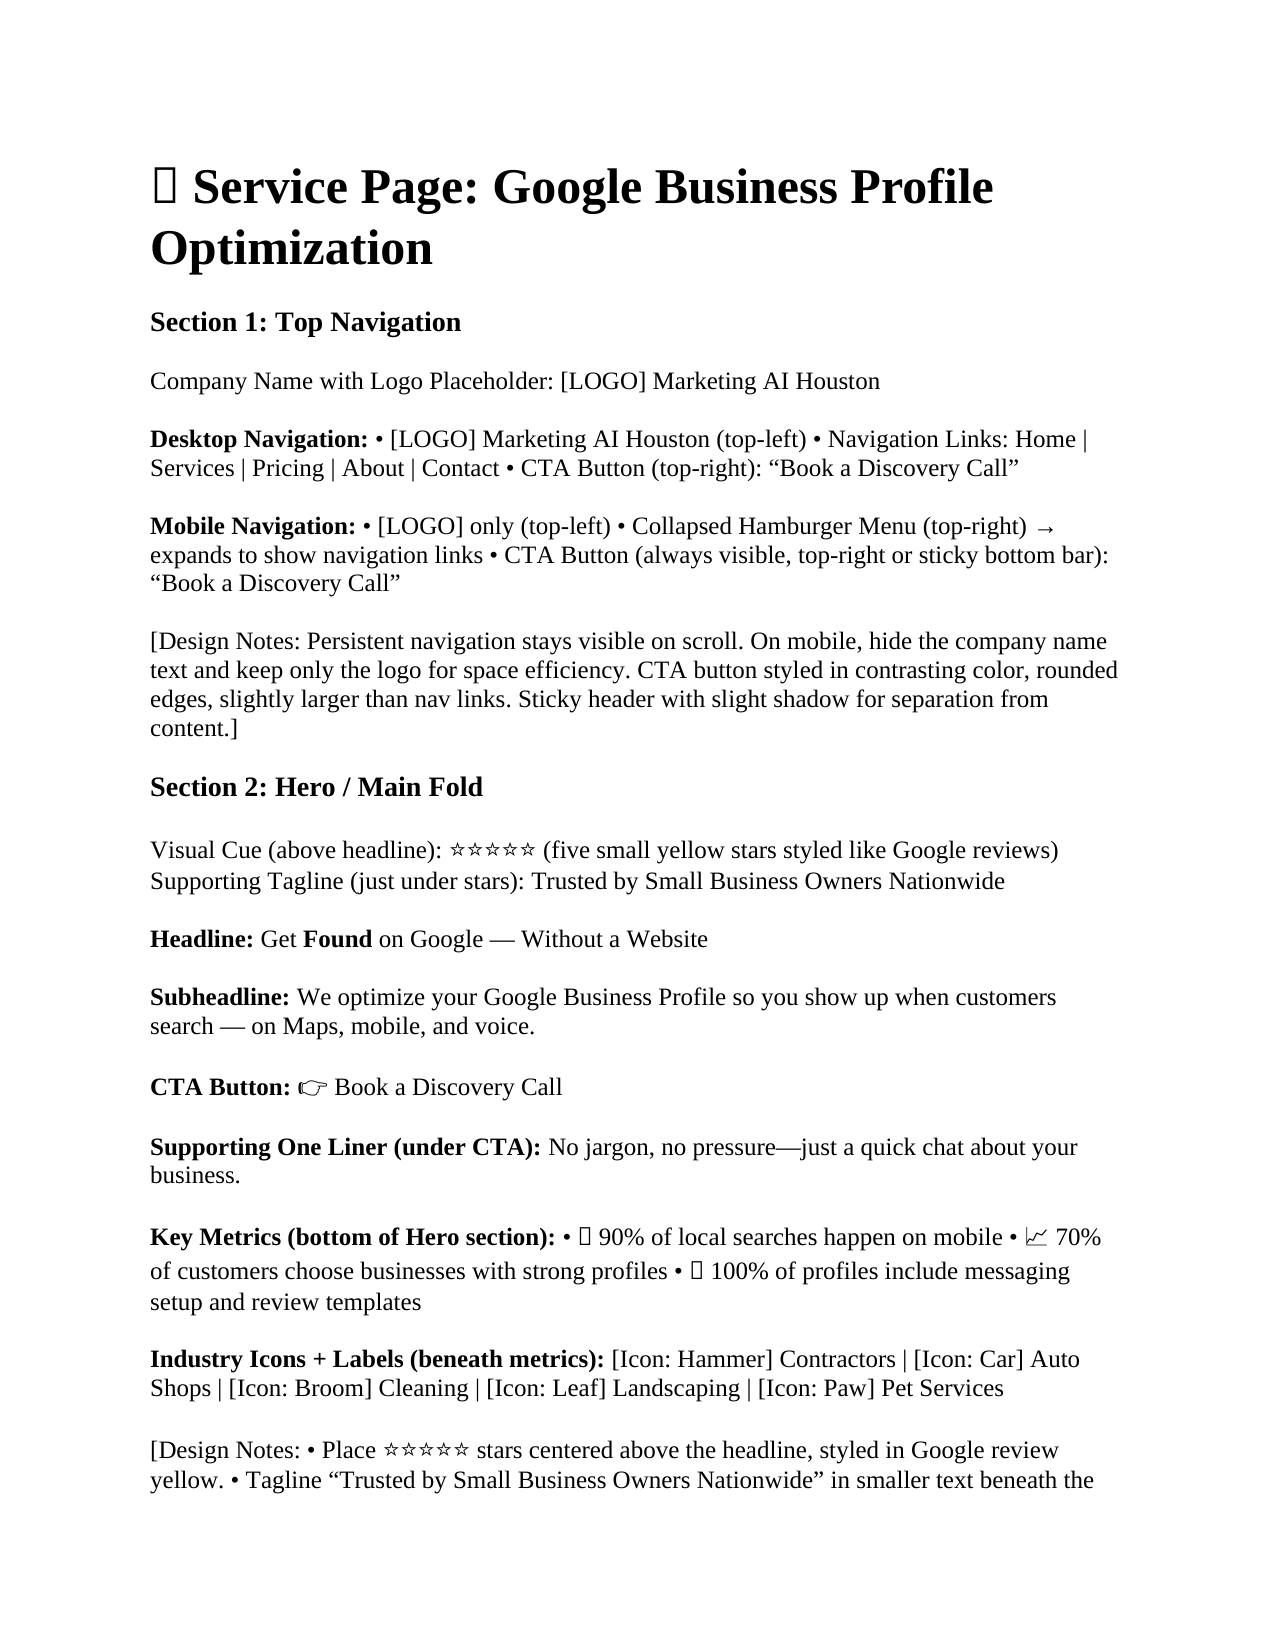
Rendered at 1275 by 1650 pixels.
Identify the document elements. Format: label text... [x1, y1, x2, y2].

text Industry Icons + Labels (beneath metrics): [Icon: Hammer] Contractors | [Icon: Car] Auto Shops | [Icon: Broom] Cleaning | [Icon: Leaf] Landscaping | [Icon: Paw] Pet Services [150, 1344, 1125, 1402]
text Company Name with Logo Placeholder: [LOGO] Marketing AI Houston [150, 366, 1125, 395]
text Section 1: Top Navigation [150, 305, 1125, 337]
text Headline: Get Found on Google — Without a Website [150, 924, 1125, 953]
text Visual Cue (above headline): ⭐⭐⭐⭐⭐ (five small yellow stars styled like Google reviews) Supporting Tagline (just under stars): Trusted by Small Business Owners Nationwide [150, 832, 1125, 895]
text Section 2: Hero / Main Fold [150, 771, 1125, 803]
text [Design Notes: Persistent navigation stays visible on scroll. On mobile, hide the company name text and keep only the logo for space efficiency. CTA button styled in contrasting color, rounded edges, slightly larger than nav links. Sticky header with slight shadow for separation from content.] [150, 626, 1125, 741]
text Subheadline: We optimize your Google Business Profile so you show up when customers search — on Maps, mobile, and voice. [150, 982, 1125, 1039]
text Desktop Navigation: • [LOGO] Marketing AI Houston (top-left) • Navigation Links: Home | Services | Pricing | About | Contact • CTA Button (top-right): “Book a Discovery Call” [150, 424, 1125, 482]
text 📍 Service Page: Google Business Profile Optimization [150, 150, 1125, 276]
text Key Metrics (bottom of Hero section): • 📍 90% of local searches happen on mobile • 📈 70% of customers choose businesses with strong profiles • 💬 100% of profiles include messaging setup and review templates [150, 1218, 1125, 1315]
text CTA Button: 👉 Book a Discovery Call [150, 1069, 1125, 1103]
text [150, 1431, 1125, 1494]
text Supporting One Liner (under CTA): No jargon, no pressure—just a quick chat about your business. [150, 1132, 1125, 1189]
text Mobile Navigation: • [LOGO] only (top-left) • Collapsed Hamburger Menu (top-right) → expands to show navigation links • CTA Button (always visible, top-right or sticky bottom bar): “Book a Discovery Call” [150, 511, 1125, 597]
